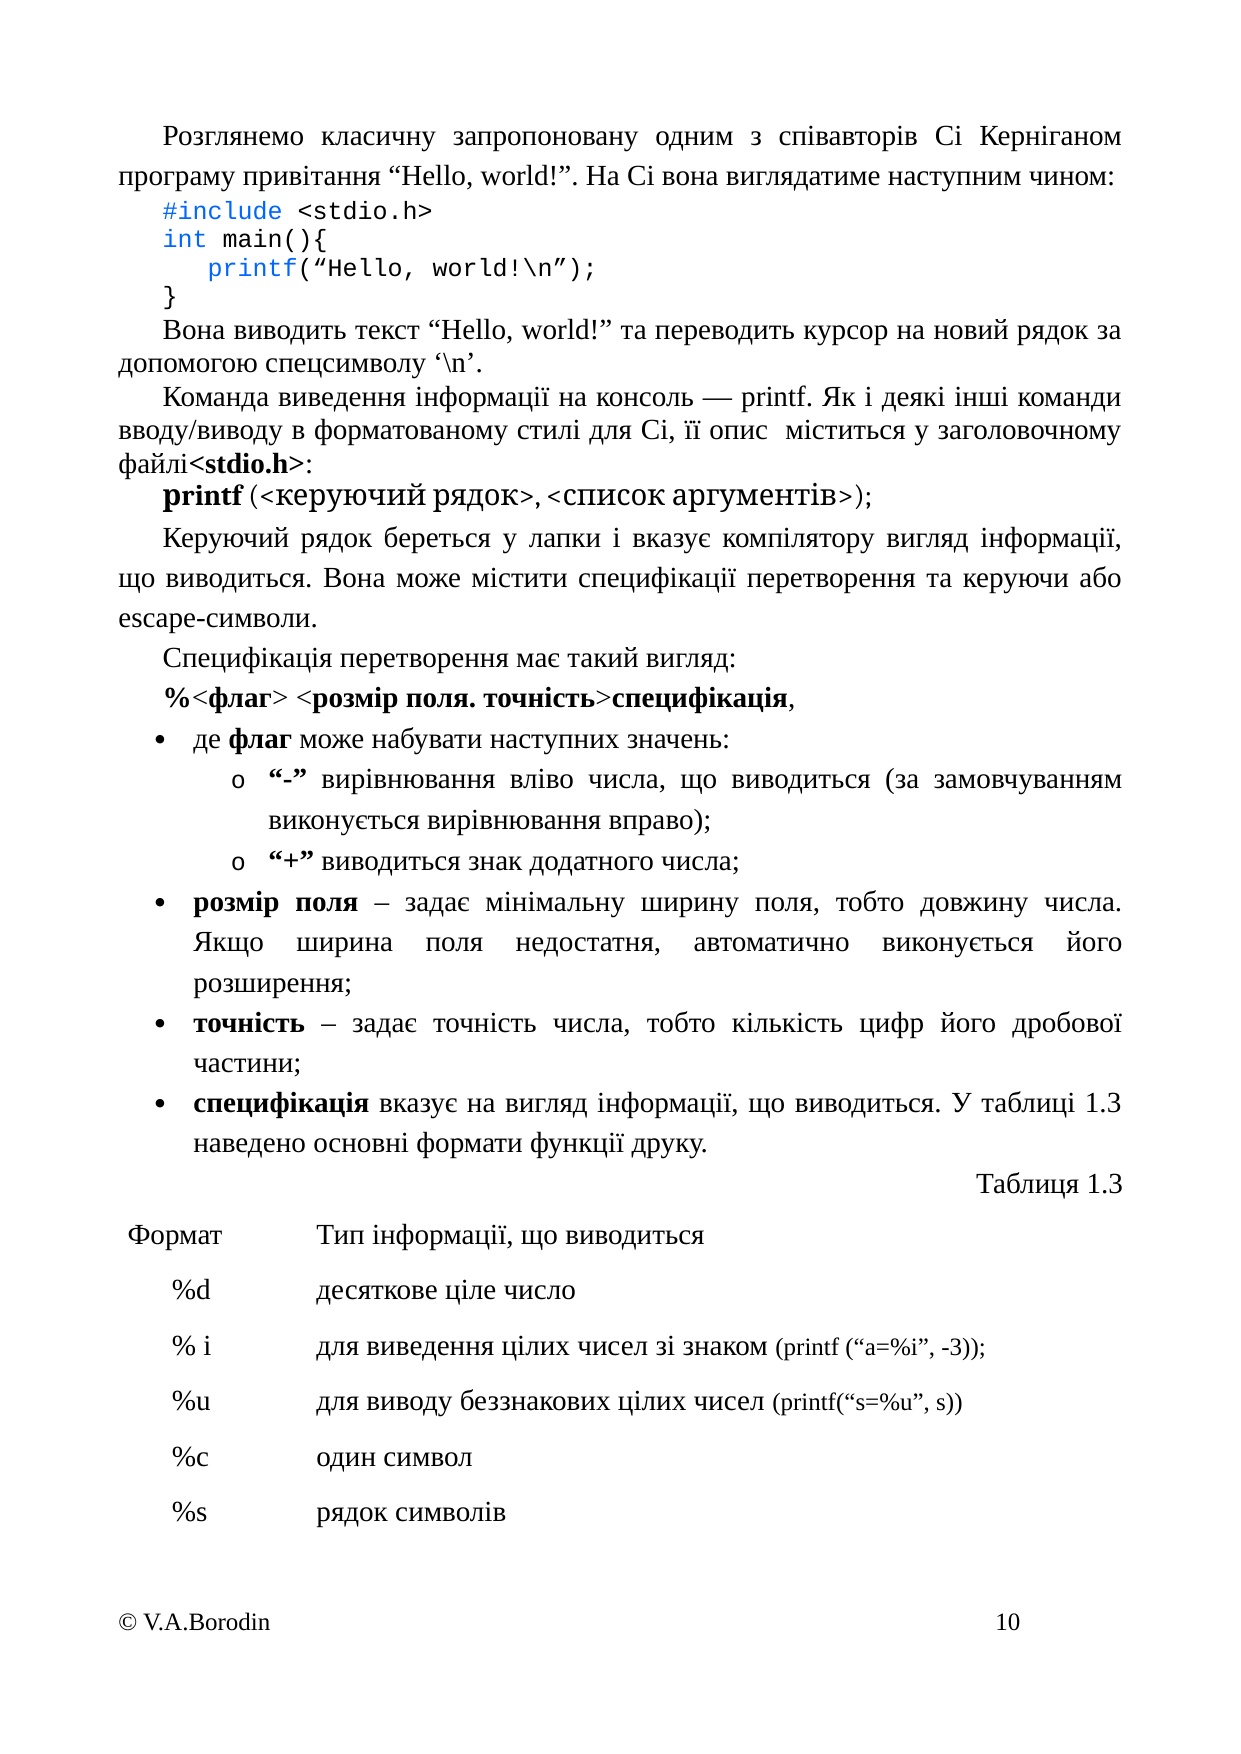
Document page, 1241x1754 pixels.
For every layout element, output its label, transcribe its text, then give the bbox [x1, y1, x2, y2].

text Розглянемо класичну запропоновану одним з співавторів Сі Керніганом програму привітання “Hello, world!”. На Сі вона виглядатиме наступним чином: [118, 118, 1123, 192]
table_cell десяткове ціле число [261, 1261, 1124, 1317]
list “+” виводиться знак додатного числа; [231, 843, 1123, 877]
table_cell для виведення цілих чисел зі знаком (printf (“a=%i”, -3)); [261, 1317, 1124, 1372]
text printf(“Hello, world!\n”); [118, 255, 1123, 283]
table_cell % і [116, 1317, 261, 1372]
list точність – задає точність числа, тобто кількість цифр його дробової частини; [156, 1005, 1123, 1079]
table_cell рядок символів [261, 1483, 1124, 1538]
table_cell %u [116, 1372, 261, 1428]
table_header Тип інформації, що виводиться [261, 1206, 1124, 1261]
table_cell %s [116, 1483, 261, 1538]
table_cell один символ [261, 1428, 1124, 1483]
list де флаг може набувати наступних значень: [156, 721, 1123, 754]
table_header Формат [116, 1206, 261, 1261]
text Таблиця 1.3 [118, 1166, 1123, 1199]
list специфікація вказує на вигляд інформації, що виводиться. У таблиці 1.3 наведено основні формати функції друку. [156, 1085, 1123, 1159]
list “-” вирівнювання вліво числа, що виводиться (за замовчуванням виконується вирівнювання вправо); [231, 761, 1123, 836]
table_cell %d [116, 1261, 261, 1317]
text Керуючий рядок береться у лапки і вказує компілятору вигляд інформації, що виводиться. Вона може містити специфікації перетворення та керуючи або escape-символи. [118, 520, 1123, 634]
list розмір поля – задає мінімальну ширину поля, тобто довжину числа. Якщо ширина поля недостатня, автоматично виконується його розширення; [156, 884, 1123, 998]
text Специфікація перетворення має такий вигляд: [118, 640, 1123, 674]
text #include <stdio.h> [118, 198, 1123, 227]
text рrintf (<керуючий рядок>, <список аргументів>); [118, 479, 1123, 513]
text Команда виведення інформації на консоль — printf. Як і деякі інші команди вводу/виводу в форматованому стилі для Сі, її опис міститься у заголовочному файлі<stdio.h>: [118, 379, 1123, 479]
table_cell для виводу беззнакових цілих чисел (printf(“s=%u”, s)) [261, 1372, 1124, 1428]
text %<флаг> <розмір поля. точність>специфікація, [118, 681, 1123, 714]
text Вона виводить текст “Hello, world!” та переводить курсор на новий рядок за допомогою спецсимволу ‘\n’. [118, 312, 1123, 379]
table_cell %c [116, 1428, 261, 1483]
text int main(){ [118, 227, 1123, 255]
text } [118, 283, 1123, 312]
